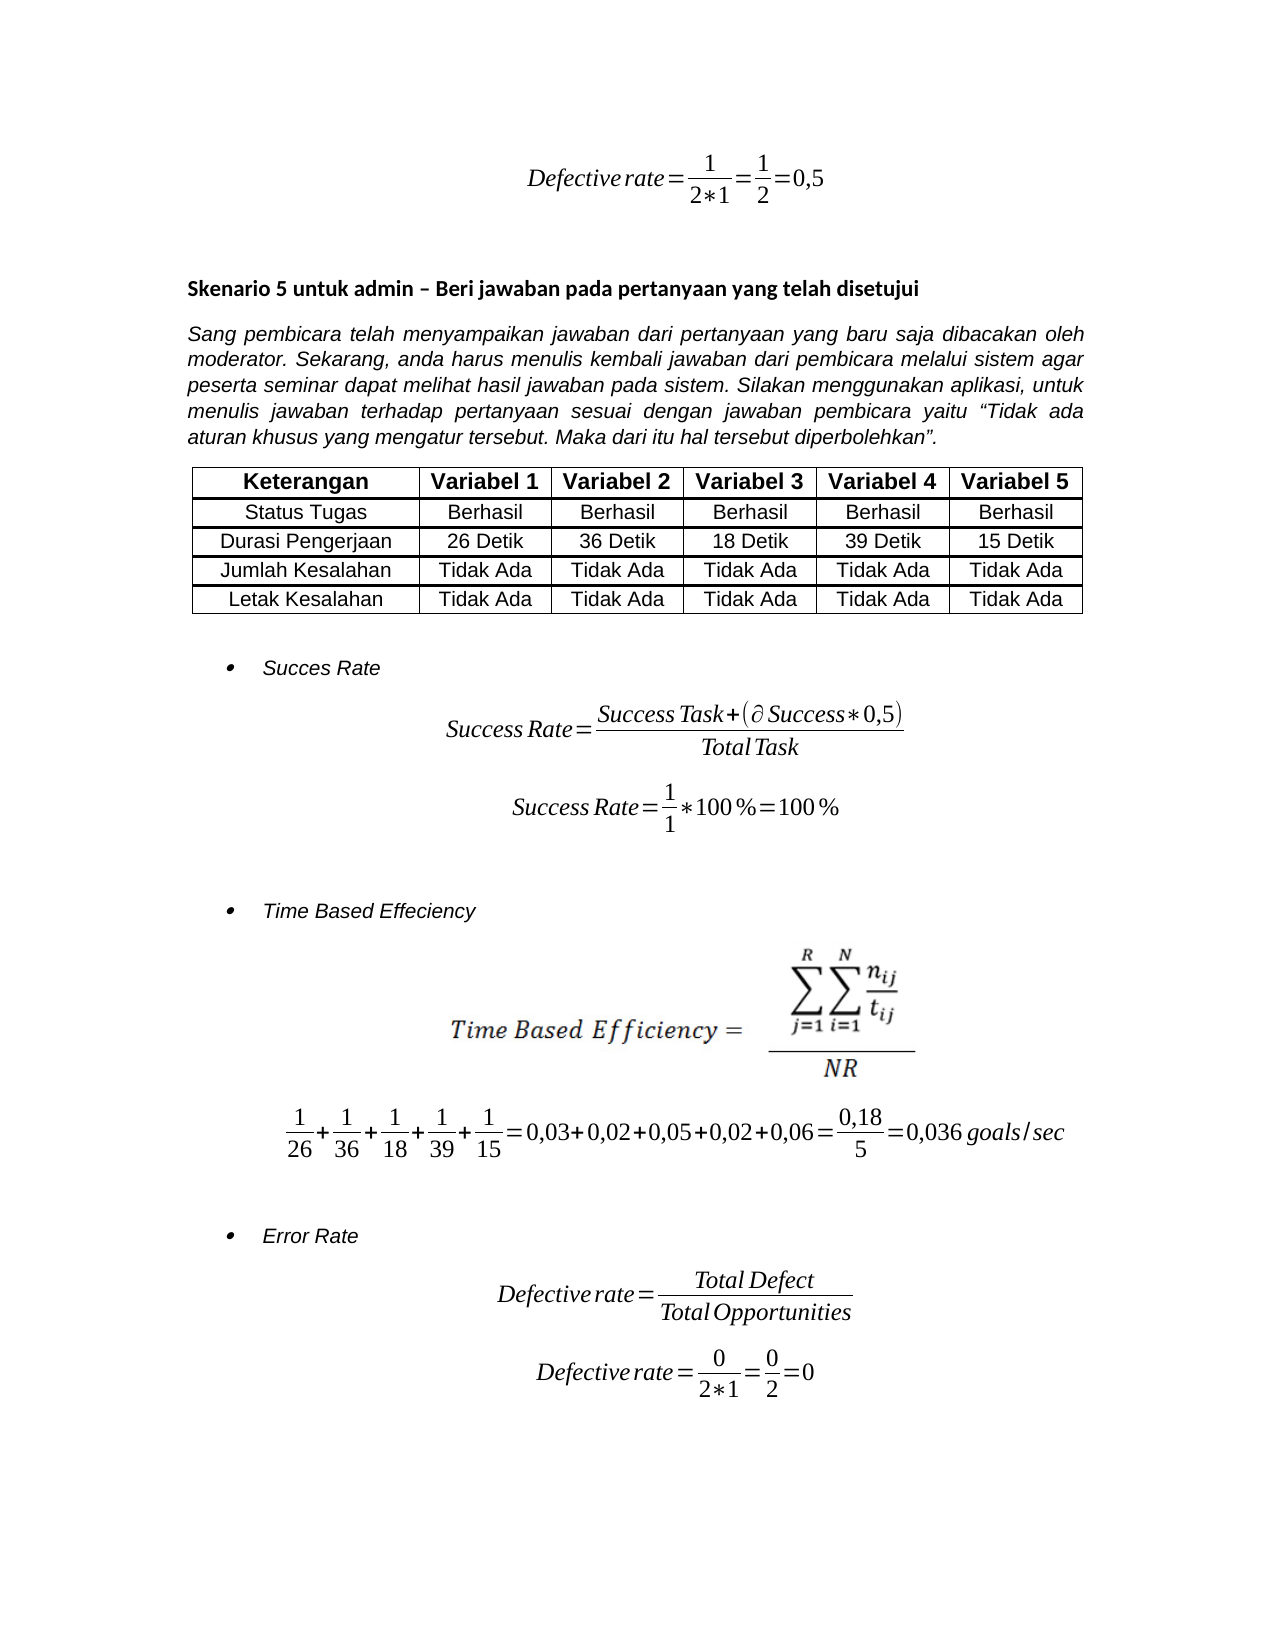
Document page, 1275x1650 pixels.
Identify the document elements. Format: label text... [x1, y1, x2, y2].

table_cell Tidak Ada [684, 558, 816, 584]
table_cell Tidak Ada [420, 587, 551, 613]
table_header Variabel 4 [817, 468, 949, 497]
table_cell Status Tugas [193, 500, 419, 526]
table_cell Tidak Ada [950, 558, 1082, 584]
table_cell Tidak Ada [420, 558, 551, 584]
table_cell Jumlah Kesalahan [193, 558, 419, 584]
table_cell 26 Detik [420, 529, 551, 555]
table_header Variabel 5 [950, 468, 1082, 497]
picture [423, 942, 927, 1085]
table_cell 39 Detik [817, 529, 949, 555]
table_header Variabel 2 [552, 468, 683, 497]
table_header Variabel 1 [420, 468, 551, 497]
table_cell Tidak Ada [552, 558, 683, 584]
table_cell Tidak Ada [684, 587, 816, 613]
table_cell Berhasil [420, 500, 551, 526]
table_cell Berhasil [684, 500, 816, 526]
table_header Variabel 3 [684, 468, 816, 497]
table_header Keterangan [193, 468, 419, 497]
table_cell Berhasil [552, 500, 683, 526]
table_cell 36 Detik [552, 529, 683, 555]
subtitle Skenario 5 untuk admin – Beri jawaban pada pertanyaan yang telah disetujui [187, 274, 1087, 303]
text Sang pembicara telah menyampaikan jawaban dari pertanyaan yang baru saja dibacakan oleh moderator. Sekarang, anda harus menulis kembali jawaban dari pembicara melalui sistem agar peserta seminar dapat melihat hasil jawaban pada sistem. Silakan menggunakan aplikasi, untuk menulis jawaban terhadap pertanyaan sesuai dengan jawaban pembicara yaitu “Tidak ada aturan khusus yang mengatur tersebut. Maka dari itu hal tersebut diperbolehkan”. [187, 321, 1087, 449]
table_cell Tidak Ada [817, 587, 949, 613]
table_cell Berhasil [950, 500, 1082, 526]
table_cell Tidak Ada [817, 558, 949, 584]
list Succes Rate [225, 656, 1087, 680]
table_cell Letak Kesalahan [193, 587, 419, 613]
list Error Rate [225, 1224, 1087, 1248]
table_cell Tidak Ada [950, 587, 1082, 613]
table_cell Berhasil [817, 500, 949, 526]
table_cell 18 Detik [684, 529, 816, 555]
list Time Based Effeciency [225, 899, 1087, 923]
table_cell Tidak Ada [552, 587, 683, 613]
table_cell 15 Detik [950, 529, 1082, 555]
table_cell Durasi Pengerjaan [193, 529, 419, 555]
